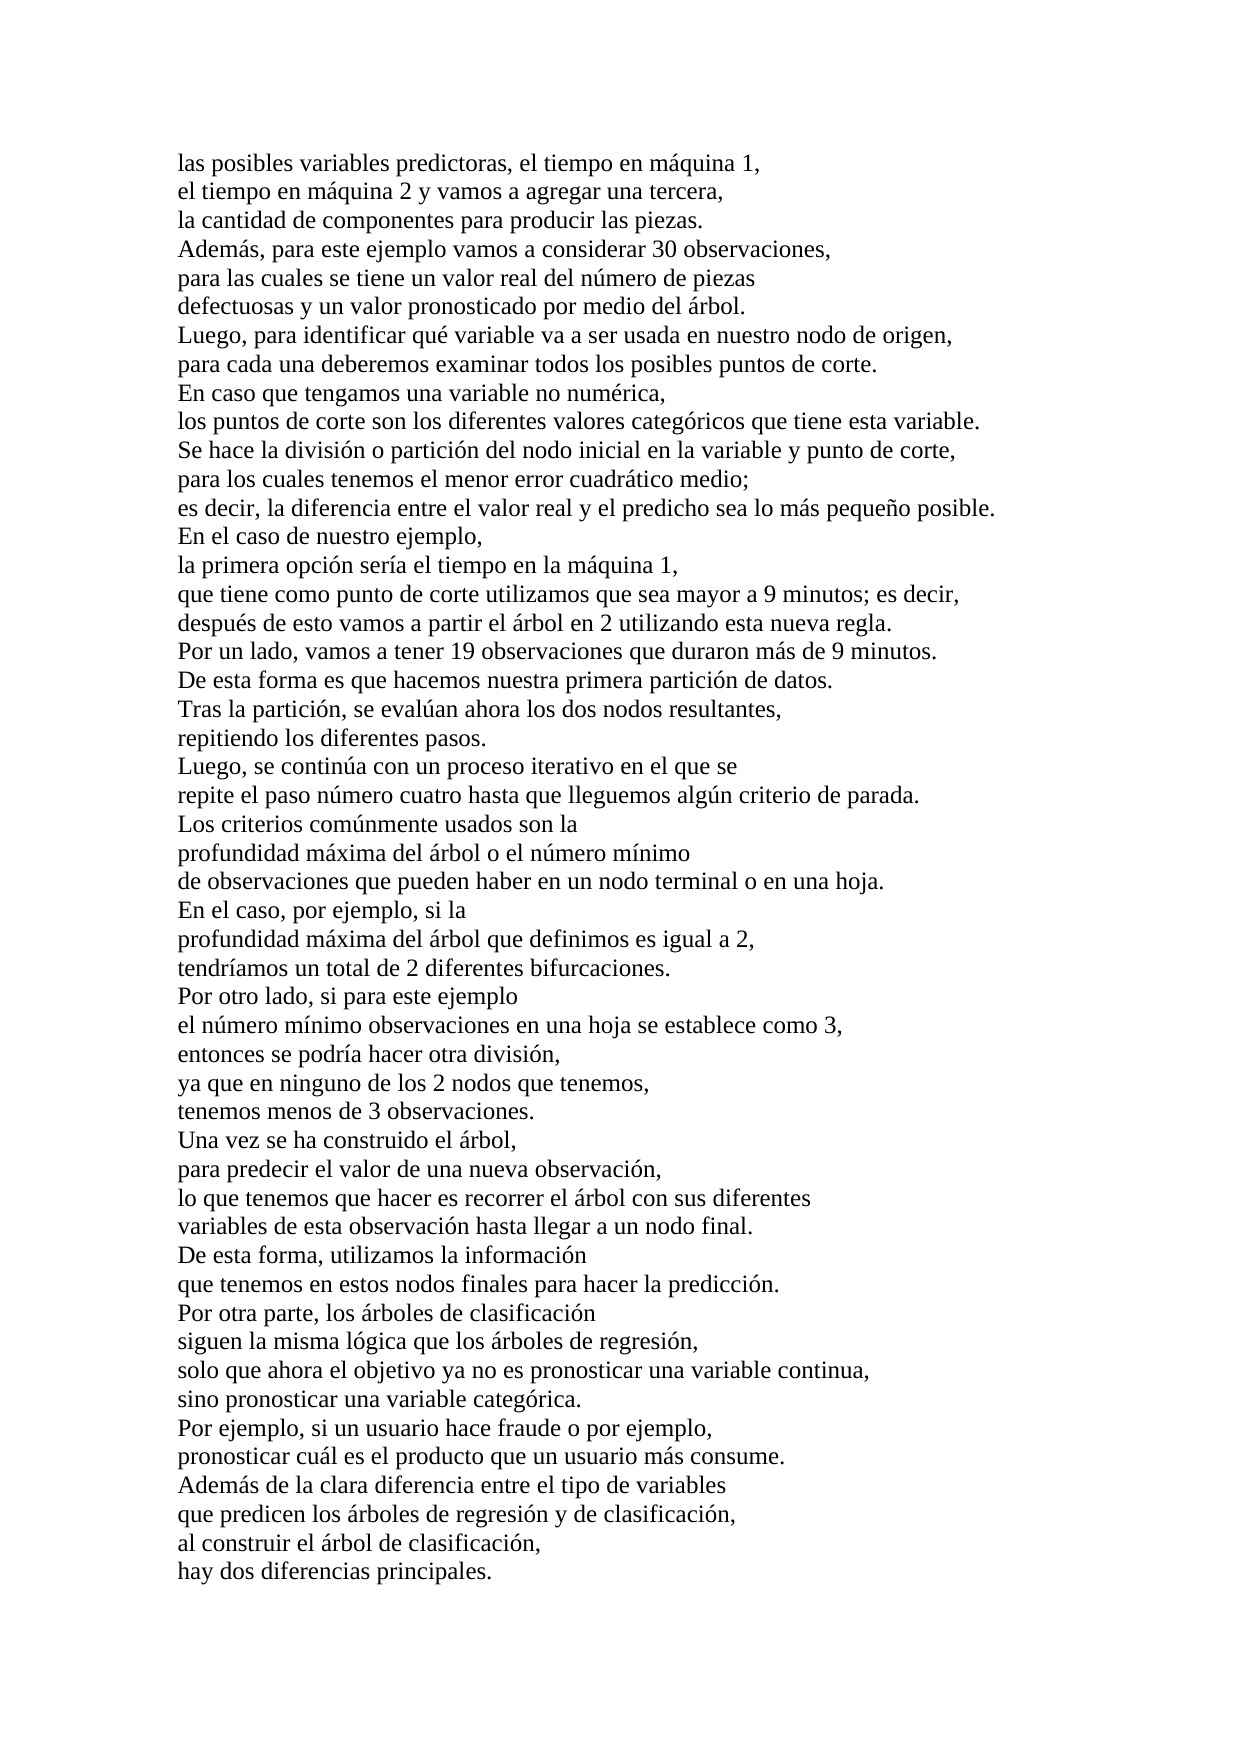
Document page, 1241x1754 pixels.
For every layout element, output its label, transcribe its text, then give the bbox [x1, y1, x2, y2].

text Por ejemplo, si un usuario hace fraude o por ejemplo, [177, 1413, 1063, 1441]
text defectuosas y un valor pronosticado por medio del árbol. [177, 291, 1063, 320]
text tendríamos un total de 2 diferentes bifurcaciones. [177, 953, 1063, 981]
text la cantidad de componentes para producir las piezas. [177, 205, 1063, 234]
text Por otra parte, los árboles de clasificación [177, 1298, 1063, 1326]
text el número mínimo observaciones en una hoja se establece como 3, [177, 1010, 1063, 1039]
text De esta forma es que hacemos nuestra primera partición de datos. [177, 665, 1063, 694]
text Además, para este ejemplo vamos a considerar 30 observaciones, [177, 234, 1063, 263]
text De esta forma, utilizamos la información [177, 1240, 1063, 1269]
text que predicen los árboles de regresión y de clasificación, [177, 1499, 1063, 1528]
text pronosticar cuál es el producto que un usuario más consume. [177, 1441, 1063, 1470]
text hay dos diferencias principales. [177, 1556, 1063, 1585]
text que tiene como punto de corte utilizamos que sea mayor a 9 minutos; es decir, [177, 579, 1063, 608]
text Luego, para identificar qué variable va a ser usada en nuestro nodo de origen, [177, 320, 1063, 349]
text es decir, la diferencia entre el valor real y el predicho sea lo más pequeño posible. [177, 493, 1063, 521]
text profundidad máxima del árbol o el número mínimo [177, 838, 1063, 866]
text repitiendo los diferentes pasos. [177, 723, 1063, 751]
text Por un lado, vamos a tener 19 observaciones que duraron más de 9 minutos. [177, 636, 1063, 665]
text Una vez se ha construido el árbol, [177, 1125, 1063, 1154]
text repite el paso número cuatro hasta que lleguemos algún criterio de parada. [177, 780, 1063, 809]
text lo que tenemos que hacer es recorrer el árbol con sus diferentes [177, 1183, 1063, 1211]
text las posibles variables predictoras, el tiempo en máquina 1, [177, 148, 1063, 176]
text En caso que tengamos una variable no numérica, [177, 378, 1063, 406]
text para predecir el valor de una nueva observación, [177, 1154, 1063, 1183]
text solo que ahora el objetivo ya no es pronosticar una variable continua, [177, 1355, 1063, 1384]
text En el caso de nuestro ejemplo, [177, 521, 1063, 550]
text los puntos de corte son los diferentes valores categóricos que tiene esta variable. [177, 406, 1063, 435]
text Además de la clara diferencia entre el tipo de variables [177, 1470, 1063, 1499]
text el tiempo en máquina 2 y vamos a agregar una tercera, [177, 176, 1063, 205]
text Se hace la división o partición del nodo inicial en la variable y punto de corte, [177, 435, 1063, 464]
text En el caso, por ejemplo, si la [177, 895, 1063, 924]
text Luego, se continúa con un proceso iterativo en el que se [177, 751, 1063, 780]
text variables de esta observación hasta llegar a un nodo final. [177, 1211, 1063, 1240]
text sino pronosticar una variable categórica. [177, 1384, 1063, 1413]
text entonces se podría hacer otra división, [177, 1039, 1063, 1068]
text para las cuales se tiene un valor real del número de piezas [177, 263, 1063, 291]
text ya que en ninguno de los 2 nodos que tenemos, [177, 1068, 1063, 1096]
text después de esto vamos a partir el árbol en 2 utilizando esta nueva regla. [177, 608, 1063, 636]
text para los cuales tenemos el menor error cuadrático medio; [177, 464, 1063, 493]
text la primera opción sería el tiempo en la máquina 1, [177, 550, 1063, 579]
text de observaciones que pueden haber en un nodo terminal o en una hoja. [177, 866, 1063, 895]
text Tras la partición, se evalúan ahora los dos nodos resultantes, [177, 694, 1063, 723]
text que tenemos en estos nodos finales para hacer la predicción. [177, 1269, 1063, 1298]
text para cada una deberemos examinar todos los posibles puntos de corte. [177, 349, 1063, 378]
text al construir el árbol de clasificación, [177, 1528, 1063, 1556]
text siguen la misma lógica que los árboles de regresión, [177, 1326, 1063, 1355]
text Los criterios comúnmente usados son la [177, 809, 1063, 838]
text profundidad máxima del árbol que definimos es igual a 2, [177, 924, 1063, 953]
text Por otro lado, si para este ejemplo [177, 981, 1063, 1010]
text tenemos menos de 3 observaciones. [177, 1096, 1063, 1125]
